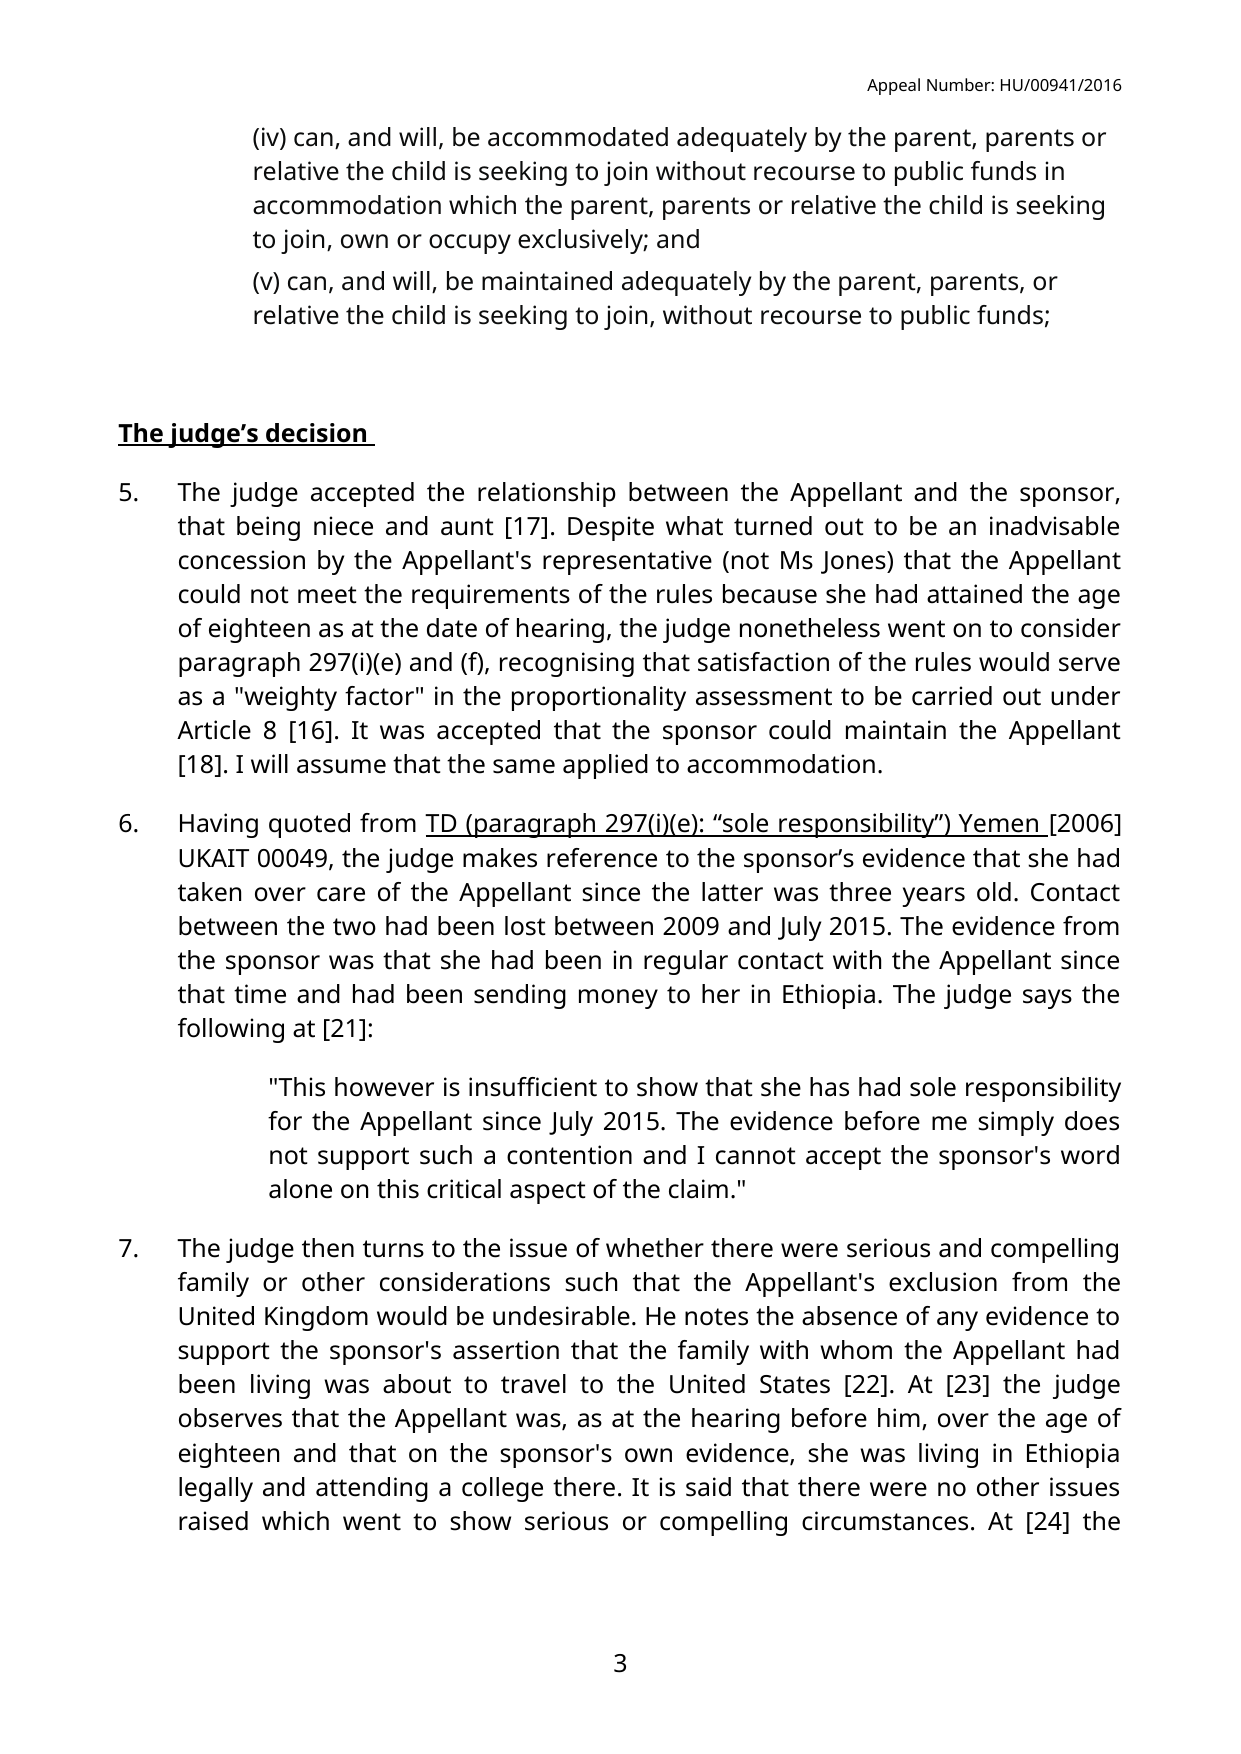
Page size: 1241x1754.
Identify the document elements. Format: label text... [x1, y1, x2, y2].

text "This however is insufficient to show that she has had sole responsibility for the Appellant since July 2015. The evidence before me simply does not support such a contention and I cannot accept the sponsor's word alone on this critical aspect of the claim." [268, 1069, 1122, 1206]
text (v) can, and will, be maintained adequately by the parent, parents, or relative the child is seeking to join, without recourse to public funds; [252, 263, 1122, 331]
text (iv) can, and will, be accommodated adequately by the parent, parents or relative the child is seeking to join without recourse to public funds in accommodation which the parent, parents or relative the child is seeking to join, own or occupy exclusively; and [252, 119, 1122, 256]
list Having quoted from TD (paragraph 297(i)(e): “sole responsibility”) Yemen [2006] UKAIT 00049, the judge makes reference to the sponsor’s evidence that she had taken over care of the Appellant since the latter was three years old. Contact between the two had been lost between 2009 and July 2015. The evidence from the sponsor was that she had been in regular contact with the Appellant since that time and had been sending money to her in Ethiopia. The judge says the following at [21]: [118, 806, 1122, 1044]
text The judge’s decision [118, 416, 1122, 449]
list The judge accepted the relationship between the Appellant and the sponsor, that being niece and aunt [17]. Despite what turned out to be an inadvisable concession by the Appellant's representative (not Ms Jones) that the Appellant could not meet the requirements of the rules because she had attained the age of eighteen as at the date of hearing, the judge nonetheless went on to consider paragraph 297(i)(e) and (f), recognising that satisfaction of the rules would serve as a "weighty factor" in the proportionality assessment to be carried out under Article 8 [16]. It was accepted that the sponsor could maintain the Appellant [18]. I will assume that the same applied to accommodation. [118, 474, 1122, 781]
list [118, 1231, 1122, 1537]
